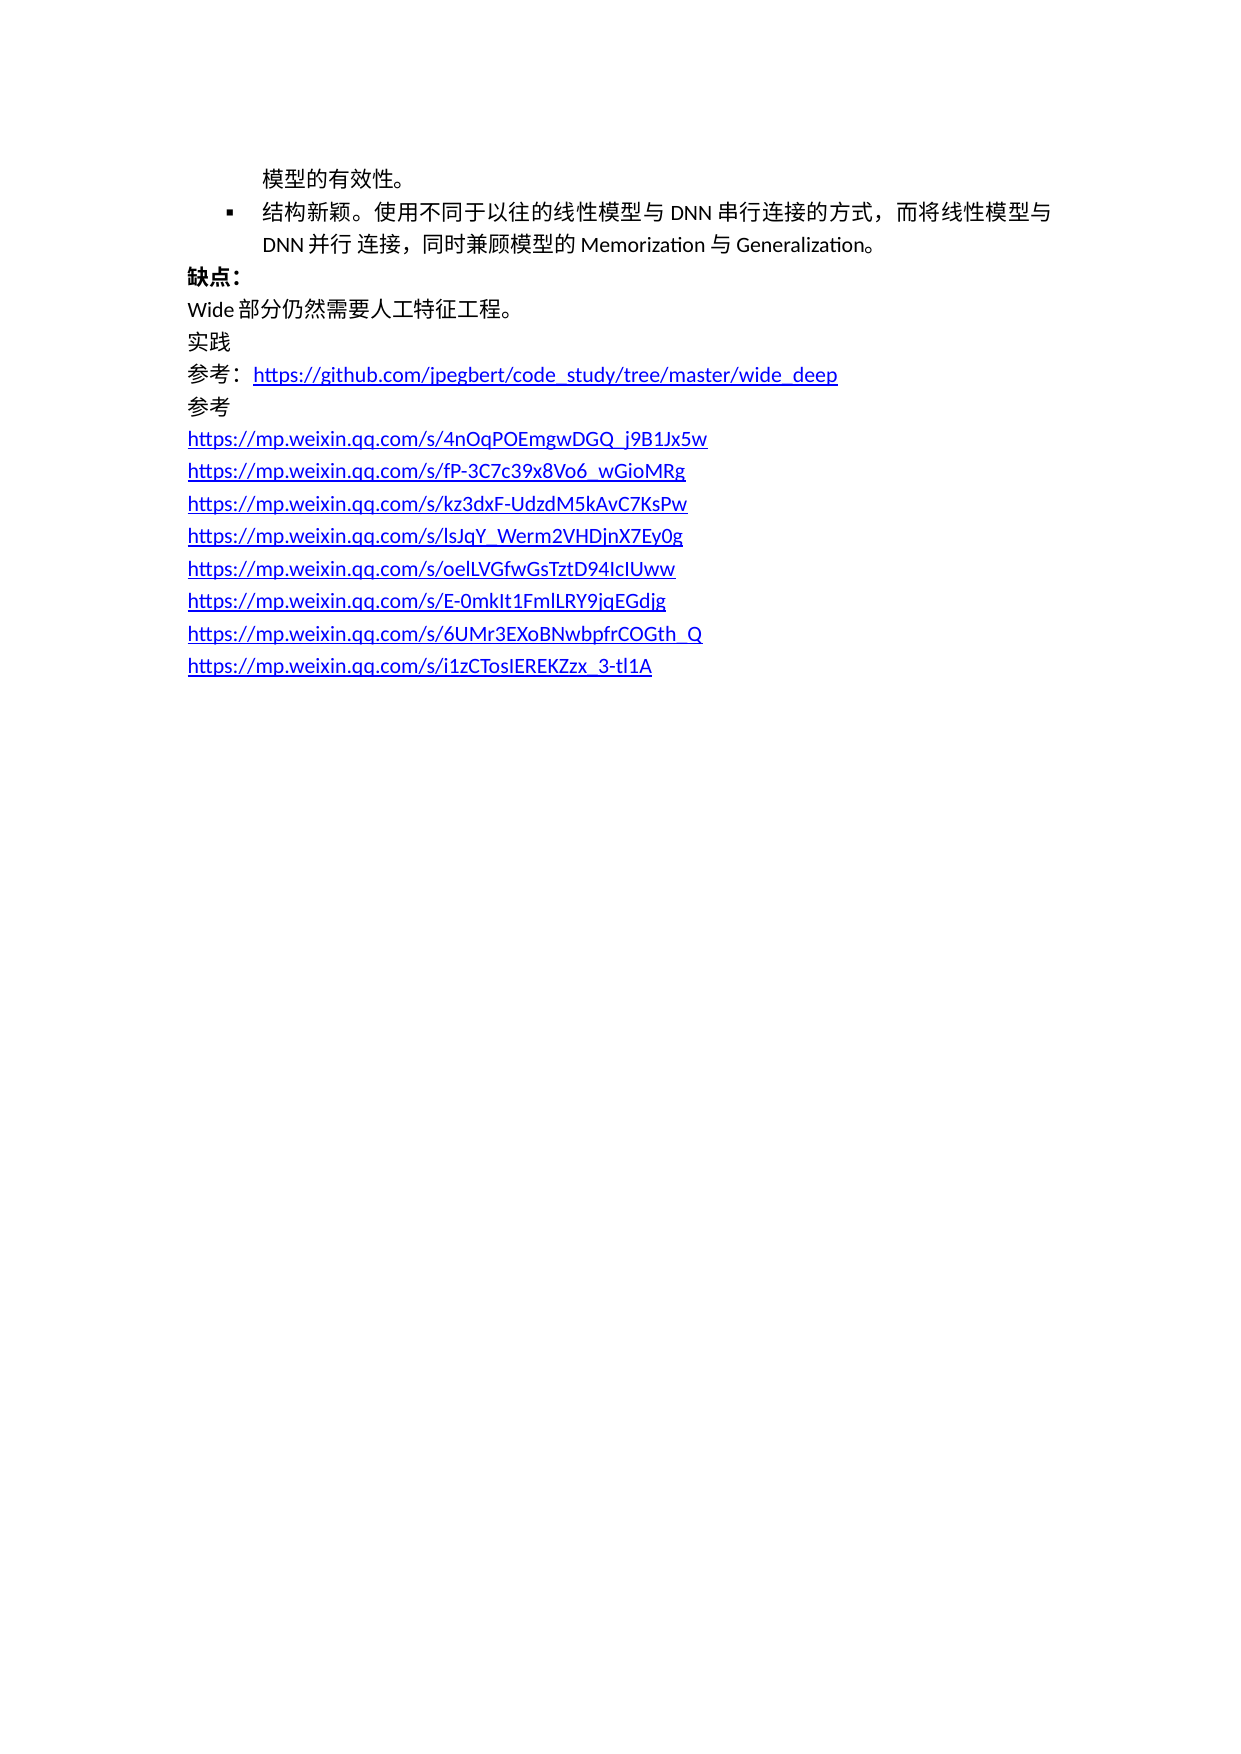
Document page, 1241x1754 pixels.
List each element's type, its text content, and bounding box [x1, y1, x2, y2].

text https://mp.weixin.qq.com/s/4nOqPOEmgwDGQ_j9B1Jx5w [187, 422, 1053, 454]
text 缺点： [187, 259, 1053, 292]
text https://mp.weixin.qq.com/s/fP-3C7c39x8Vo6_wGioMRg [187, 454, 1053, 487]
text https://mp.weixin.qq.com/s/E-0mkIt1FmlLRY9jqEGdjg [187, 584, 1053, 617]
text https://mp.weixin.qq.com/s/lsJqY_Werm2VHDjnX7Ey0g [187, 519, 1053, 552]
text Wide部分仍然需要人工特征工程。 [187, 292, 1053, 324]
text https://mp.weixin.qq.com/s/i1zCTosIEREKZzx_3-tl1A [187, 649, 1053, 682]
list 结构新颖。使用不同于以往的线性模型与DNN串行连接的方式，而将线性模型与DNN并行 连接，同时兼顾模型的Memorization与Generalization。 [225, 194, 1053, 259]
text 参考：https://github.com/jpegbert/code_study/tree/master/wide_deep [187, 357, 1053, 389]
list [225, 162, 1053, 194]
text https://mp.weixin.qq.com/s/kz3dxF-UdzdM5kAvC7KsPw [187, 487, 1053, 519]
text https://mp.weixin.qq.com/s/oelLVGfwGsTztD94IcIUww [187, 552, 1053, 584]
text https://mp.weixin.qq.com/s/6UMr3EXoBNwbpfrCOGth_Q [187, 617, 1053, 649]
text 参考 [187, 389, 1053, 422]
text 实践 [187, 324, 1053, 357]
